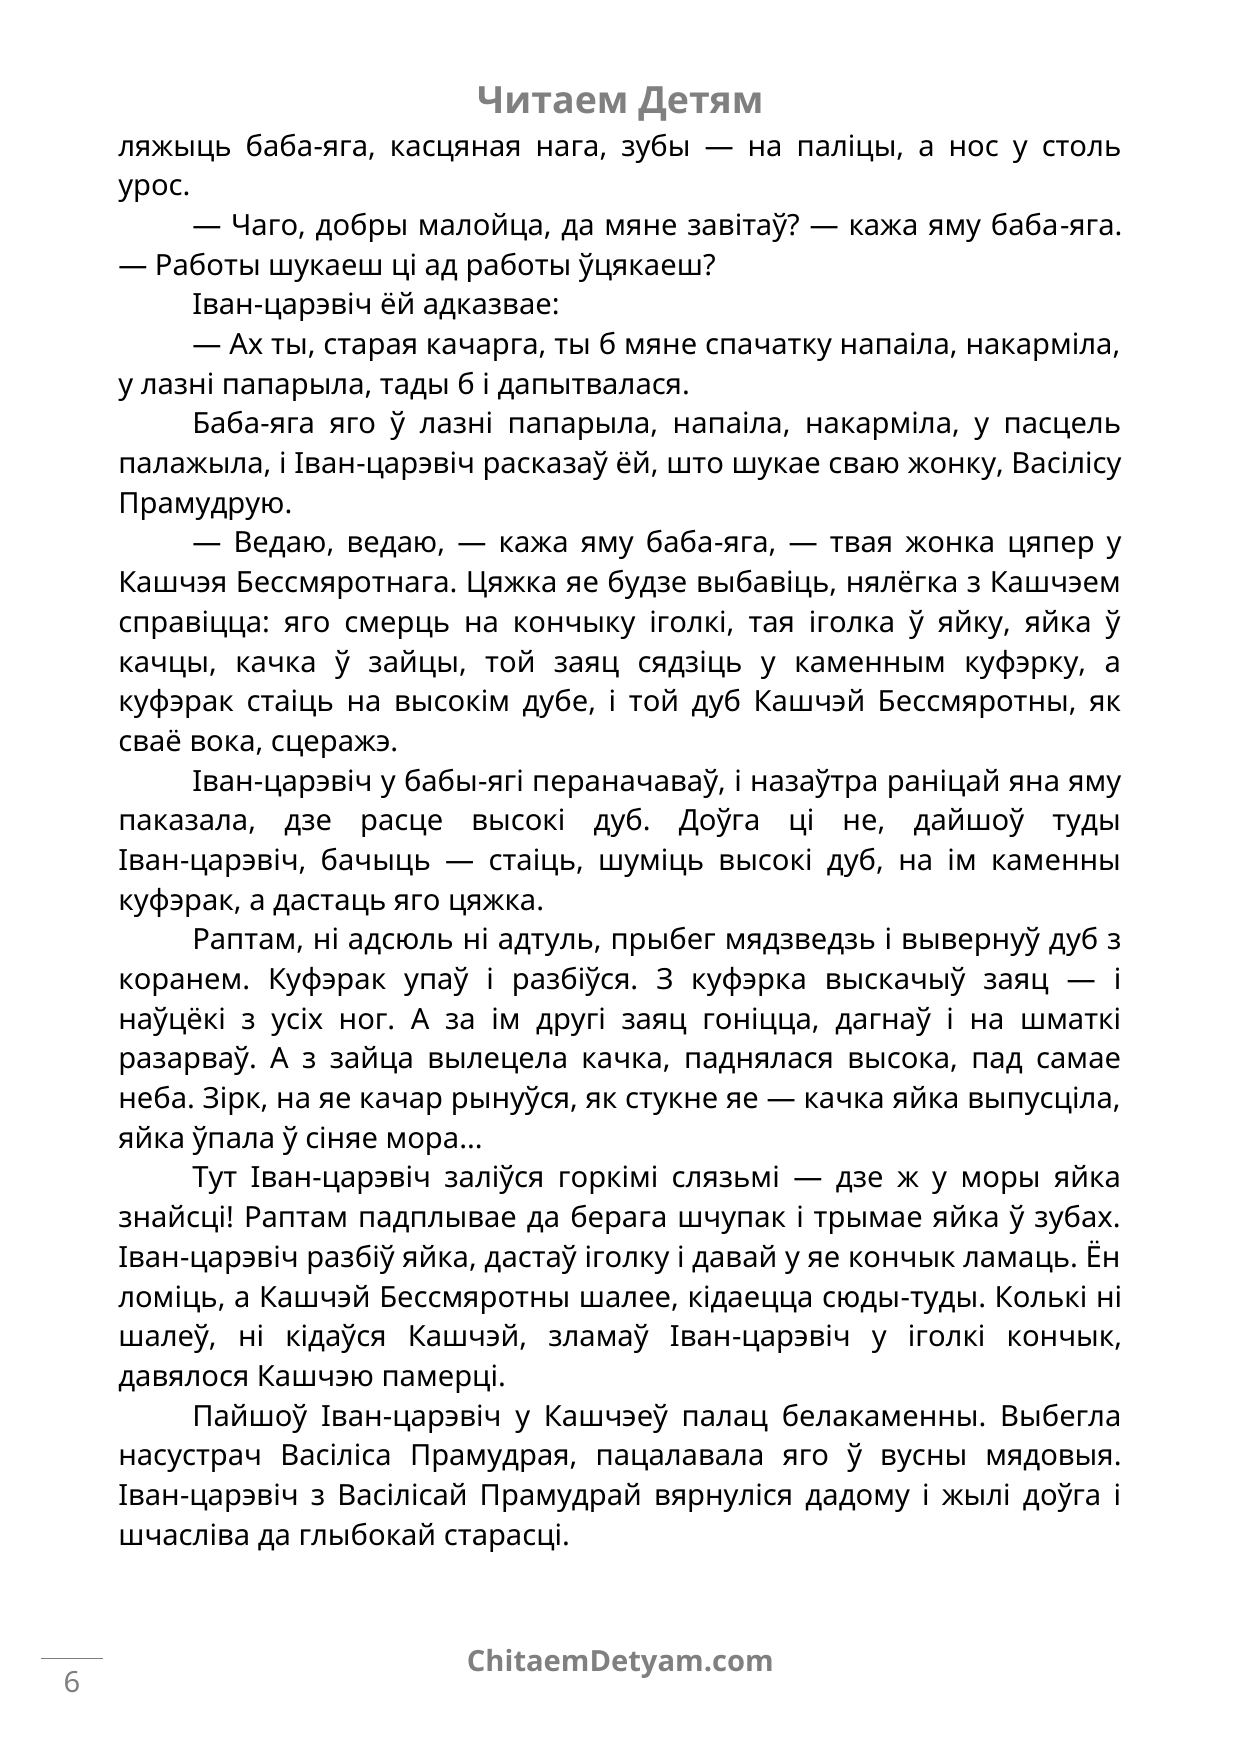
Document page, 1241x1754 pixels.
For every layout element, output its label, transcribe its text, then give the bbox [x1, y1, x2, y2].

text — Ах ты, старая качарга, ты б мяне спачатку напаіла, накарміла, у лазні папарыла, тады б і дапытвалася. [118, 323, 1122, 403]
text — Ведаю, ведаю, — кажа яму баба-яга, — твая жонка цяпер у Кашчэя Бессмяротнага. Цяжка яе будзе выбавіць, нялёгка з Кашчэем справіцца: яго смерць на кончыку іголкі, тая іголка ў яйку, яйка ў качцы, качка ў зайцы, той заяц сядзіць у каменным куфэрку, а куфэрак стаіць на высокім дубе, і той дуб Кашчэй Бессмяротны, як сваё вока, сцеражэ. [118, 522, 1122, 760]
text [118, 125, 1122, 204]
text Іван-царэвіч ёй адказвае: [118, 284, 1122, 323]
text Пайшоў Іван-царэвіч у Кашчэеў палац белакаменны. Выбегла насустрач Васіліса Прамудрая, пацалавала яго ў вусны мядовыя. Іван-царэвіч з Васілісай Прамудрай вярнуліся дадому і жылі доўга і шчасліва да глыбокай старасці. [118, 1395, 1122, 1554]
text Іван-царэвіч у бабы-ягі пераначаваў, і назаўтра раніцай яна яму паказала, дзе расце высокі дуб. Доўга ці не, дайшоў туды Іван-царэвіч, бачыць — стаіць, шуміць высокі дуб, на ім каменны куфэрак, а дастаць яго цяжка. [118, 760, 1122, 919]
text Тут Іван-царэвіч заліўся горкімі слязьмі — дзе ж у моры яйка знайсці! Раптам падплывае да берага шчупак і трымае яйка ў зубах. Іван-царэвіч разбіў яйка, дастаў іголку і давай у яе кончык ламаць. Ён ломіць, а Кашчэй Бессмяротны шалее, кідаецца сюды-туды. Колькі ні шалеў, ні кідаўся Кашчэй, зламаў Іван-царэвіч у іголкі кончык, давялося Кашчэю памерці. [118, 1157, 1122, 1395]
text Баба-яга яго ў лазні папарыла, напаіла, накарміла, у пасцель палажыла, і Іван-царэвіч расказаў ёй, што шукае сваю жонку, Васілісу Прамудрую. [118, 403, 1122, 522]
text — Чаго, добры малойца, да мяне завітаў? — кажа яму баба-яга. — Работы шукаеш ці ад работы ўцякаеш? [118, 204, 1122, 284]
text Раптам, ні адсюль ні адтуль, прыбег мядзведзь і вывернуў дуб з коранем. Куфэрак упаў і разбіўся. З куфэрка выскачыў заяц — і наўцёкі з усіх ног. А за ім другі заяц гоніцца, дагнаў і на шматкі разарваў. А з зайца вылецела качка, паднялася высока, пад самае неба. Зірк, на яе качар рынуўся, як стукне яе — качка яйка выпусціла, яйка ўпала ў сіняе мора... [118, 919, 1122, 1157]
